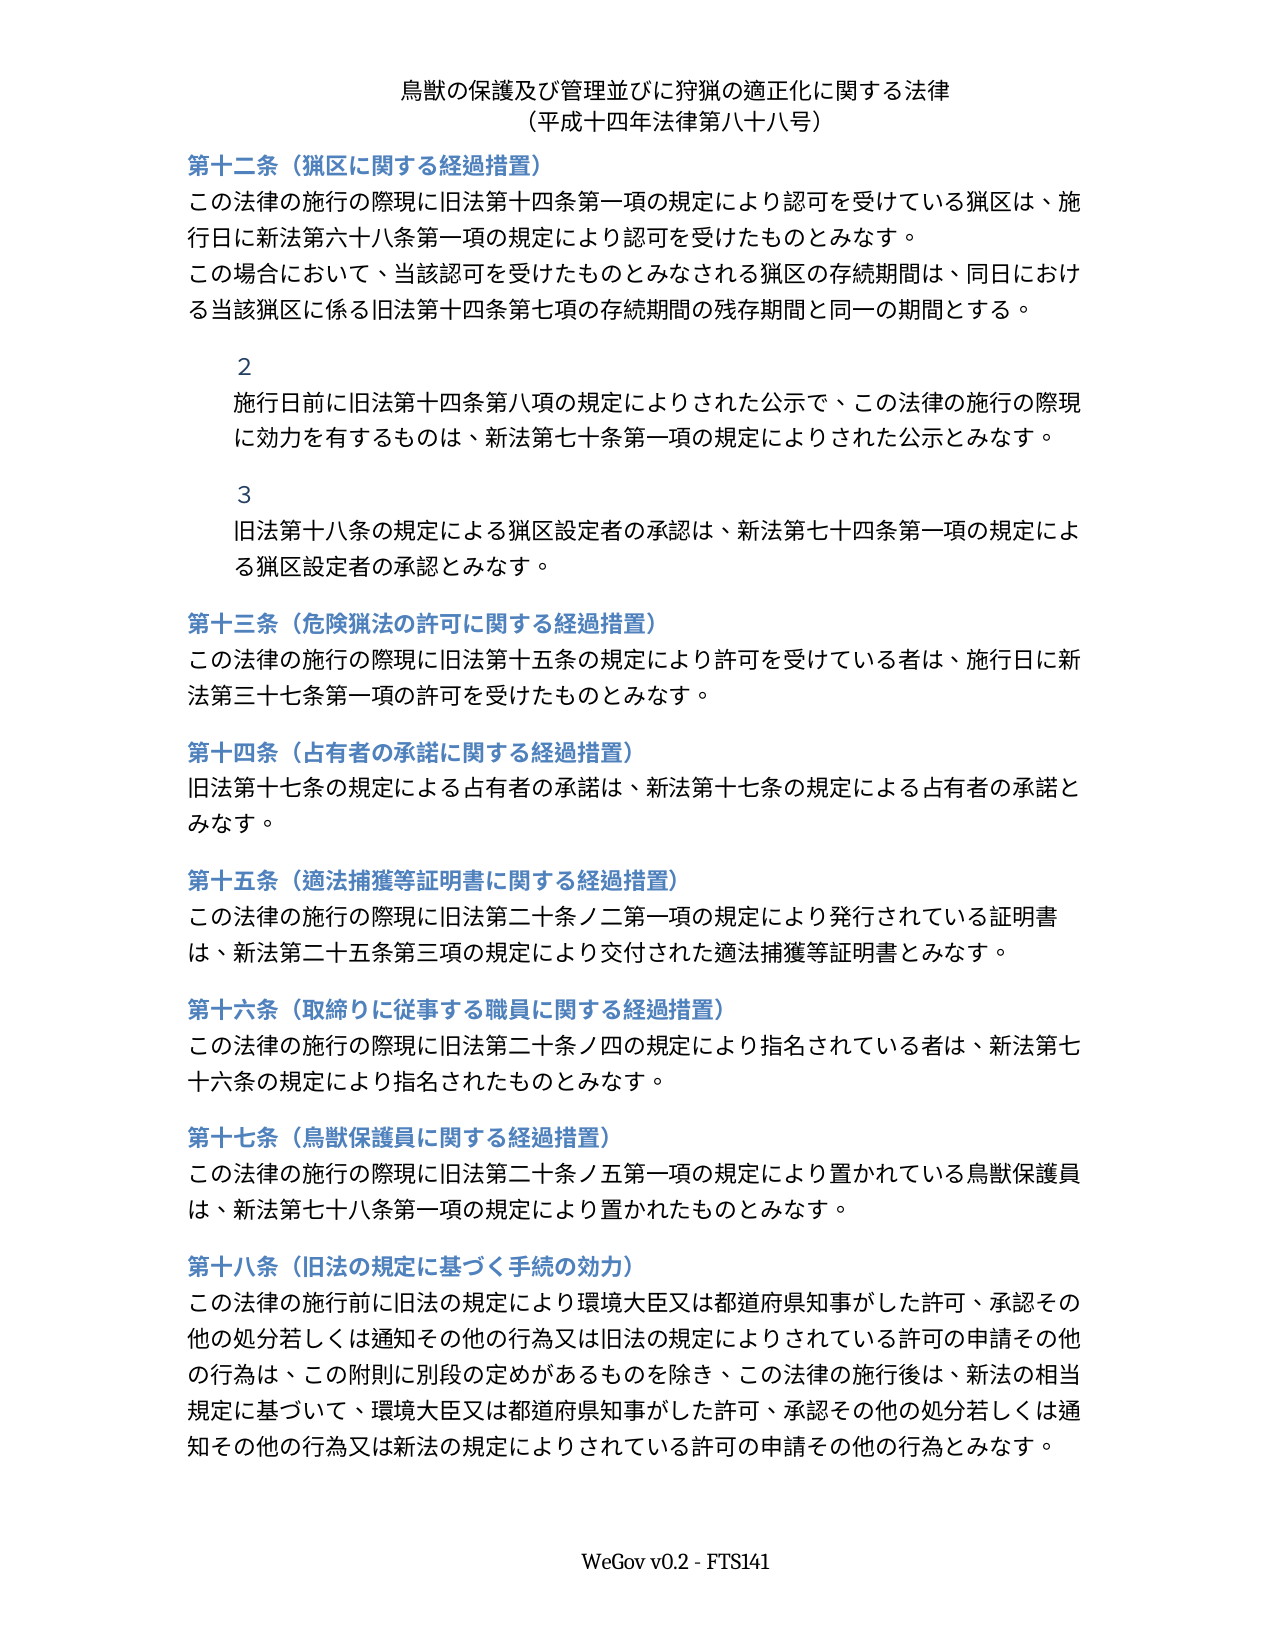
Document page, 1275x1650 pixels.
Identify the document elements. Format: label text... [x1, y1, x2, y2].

subtitle 第十三条（危険猟法の許可に関する経過措置） [187, 608, 1087, 639]
subtitle 第十七条（鳥獣保護員に関する経過措置） [187, 1122, 1087, 1154]
text この法律の施行前に旧法の規定により環境大臣又は都道府県知事がした許可、承認その他の処分若しくは通知その他の行為又は旧法の規定によりされている許可の申請その他の行為は、この附則に別段の定めがあるものを除き、この法律の施行後は、新法の相当規定に基づいて、環境大臣又は都道府県知事がした許可、承認その他の処分若しくは通知その他の行為又は新法の規定によりされている許可の申請その他の行為とみなす。 [187, 1287, 1087, 1462]
subtitle 第十二条（猟区に関する経過措置） [187, 150, 1087, 181]
text 施行日前に旧法第十四条第八項の規定によりされた公示で、この法律の施行の際現に効力を有するものは、新法第七十条第一項の規定によりされた公示とみなす。 [233, 386, 1087, 454]
text 旧法第十七条の規定による占有者の承諾は、新法第十七条の規定による占有者の承諾とみなす。 [187, 772, 1087, 839]
subtitle 第十六条（取締りに従事する職員に関する経過措置） [187, 994, 1087, 1025]
text この法律の施行の際現に旧法第二十条ノ二第一項の規定により発行されている証明書は、新法第二十五条第三項の規定により交付された適法捕獲等証明書とみなす。 [187, 901, 1087, 968]
text この法律の施行の際現に旧法第十五条の規定により許可を受けている者は、施行日に新法第三十七条第一項の許可を受けたものとみなす。 [187, 644, 1087, 711]
subtitle 第十五条（適法捕獲等証明書に関する経過措置） [187, 865, 1087, 896]
subtitle 第十八条（旧法の規定に基づく手続の効力） [187, 1251, 1087, 1282]
subtitle ３ [233, 479, 1087, 510]
text 旧法第十八条の規定による猟区設定者の承認は、新法第七十四条第一項の規定による猟区設定者の承認とみなす。 [233, 515, 1087, 582]
text この法律の施行の際現に旧法第十四条第一項の規定により認可を受けている猟区は、施行日に新法第六十八条第一項の規定により認可を受けたものとみなす。 この場合において、当該認可を受けたものとみなされる猟区の存続期間は、同日における当該猟区に係る旧法第十四条第七項の存続期間の残存期間と同一の期間とする。 [187, 186, 1087, 325]
subtitle 第十四条（占有者の承諾に関する経過措置） [187, 736, 1087, 768]
text この法律の施行の際現に旧法第二十条ノ五第一項の規定により置かれている鳥獣保護員は、新法第七十八条第一項の規定により置かれたものとみなす。 [187, 1158, 1087, 1226]
subtitle ２ [233, 351, 1087, 382]
text この法律の施行の際現に旧法第二十条ノ四の規定により指名されている者は、新法第七十六条の規定により指名されたものとみなす。 [187, 1030, 1087, 1097]
